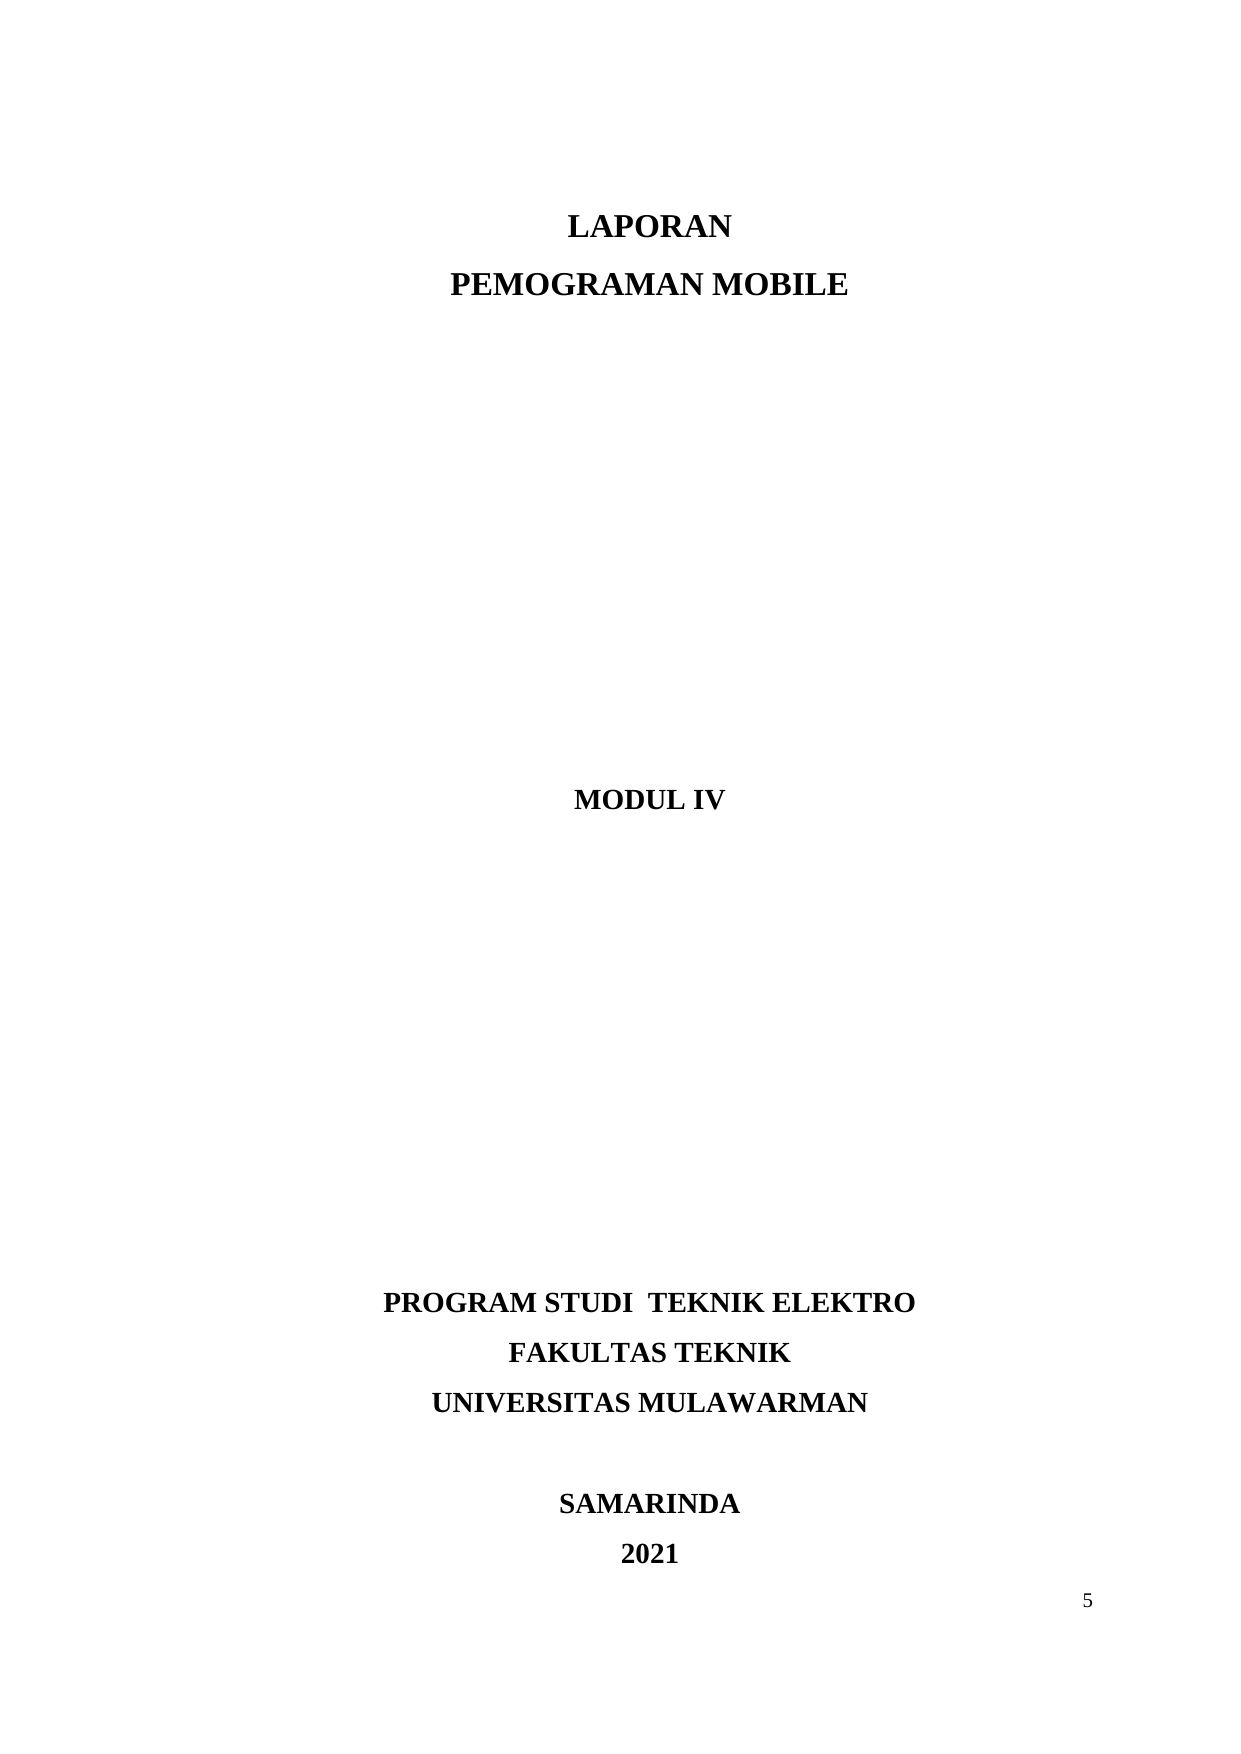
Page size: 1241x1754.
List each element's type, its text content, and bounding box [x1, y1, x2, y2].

text PROGRAM STUDI TEKNIK ELEKTRO [207, 1285, 1093, 1318]
text SAMARINDA [207, 1486, 1093, 1520]
text FAKULTAS TEKNIK [207, 1335, 1093, 1369]
text UNIVERSITAS MULAWARMAN [207, 1386, 1093, 1419]
text MODUL IV [207, 782, 1093, 815]
text 2021 [207, 1536, 1093, 1570]
text LAPORAN [207, 207, 1093, 245]
text PEMOGRAMAN MOBILE [207, 264, 1093, 303]
